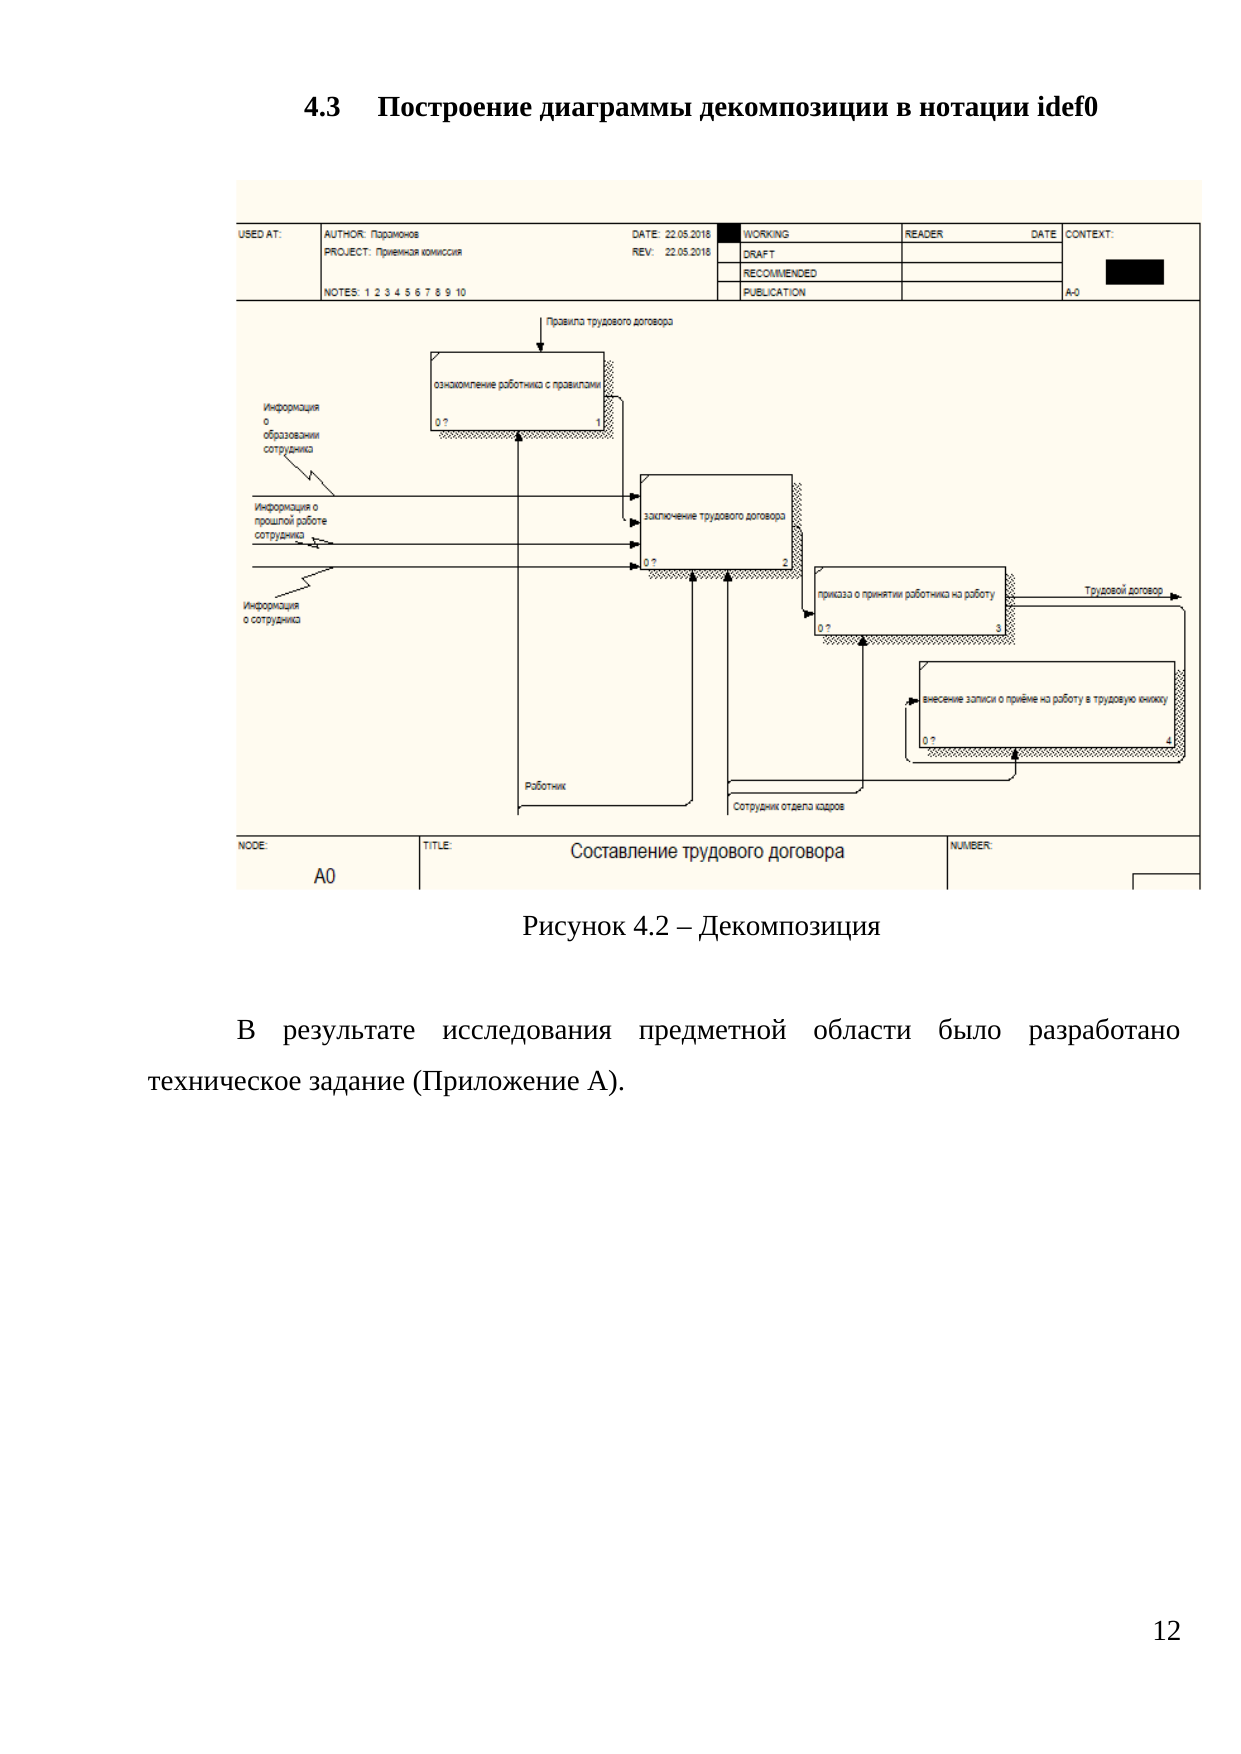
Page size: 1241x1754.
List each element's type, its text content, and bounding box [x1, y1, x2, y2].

text В результате исследования предметной области было разработано техническое задание (Приложение А). [148, 1012, 1181, 1096]
subtitle Построение диаграммы декомпозиции в нотации idef0 [148, 89, 1181, 122]
picture [236, 180, 1202, 891]
text Рисунок 4.2 – Декомпозиция [148, 908, 1181, 941]
